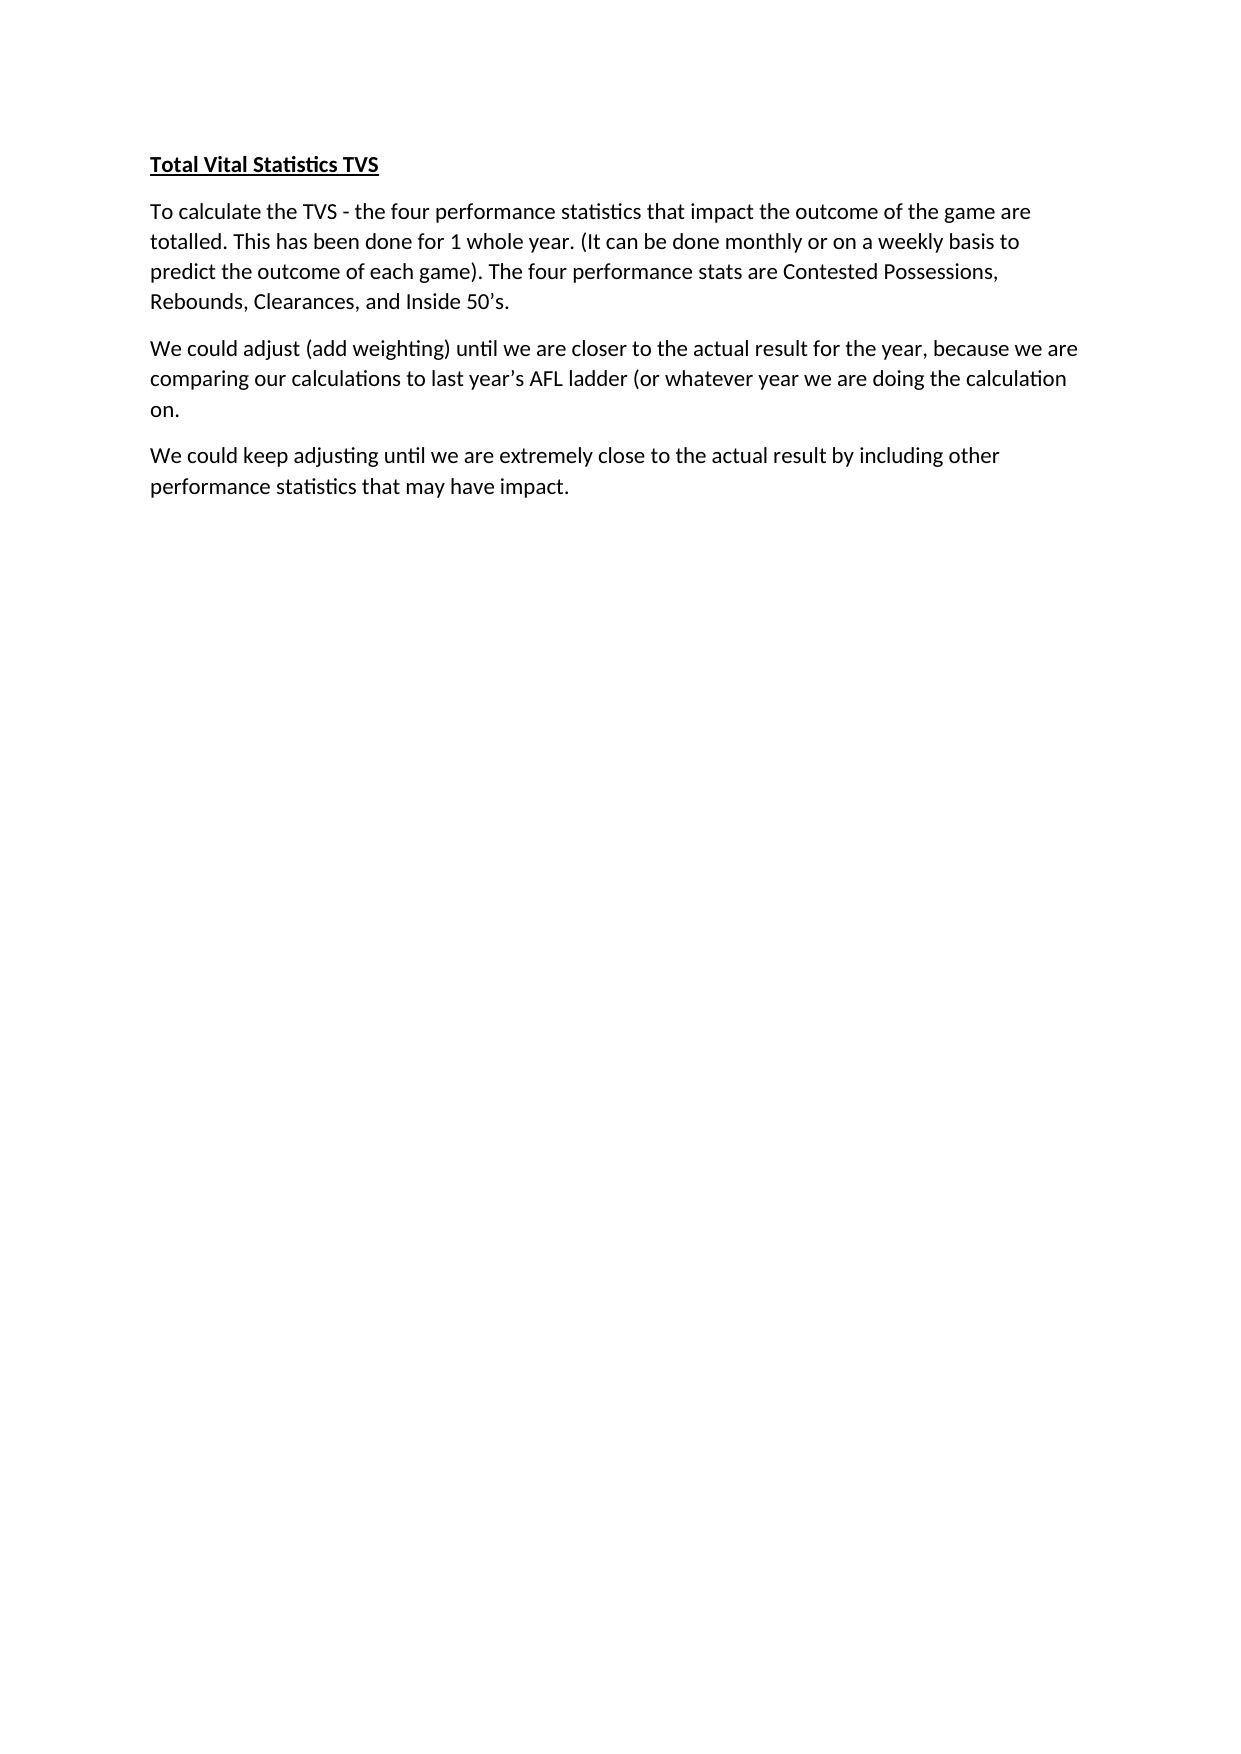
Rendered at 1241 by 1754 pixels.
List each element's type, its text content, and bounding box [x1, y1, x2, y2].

text Total Vital Statistics TVS [150, 150, 1090, 178]
text We could keep adjusting until we are extremely close to the actual result by including other performance statistics that may have impact. [150, 442, 1090, 500]
text To calculate the TVS - the four performance statistics that impact the outcome of the game are totalled. This has been done for 1 whole year. (It can be done monthly or on a weekly basis to predict the outcome of each game). The four performance stats are Contested Possessions, Rebounds, Clearances, and Inside 50’s. [150, 197, 1090, 316]
text We could adjust (add weighting) until we are closer to the actual result for the year, because we are comparing our calculations to last year’s AFL ladder (or whatever year we are doing the calculation on. [150, 334, 1090, 423]
